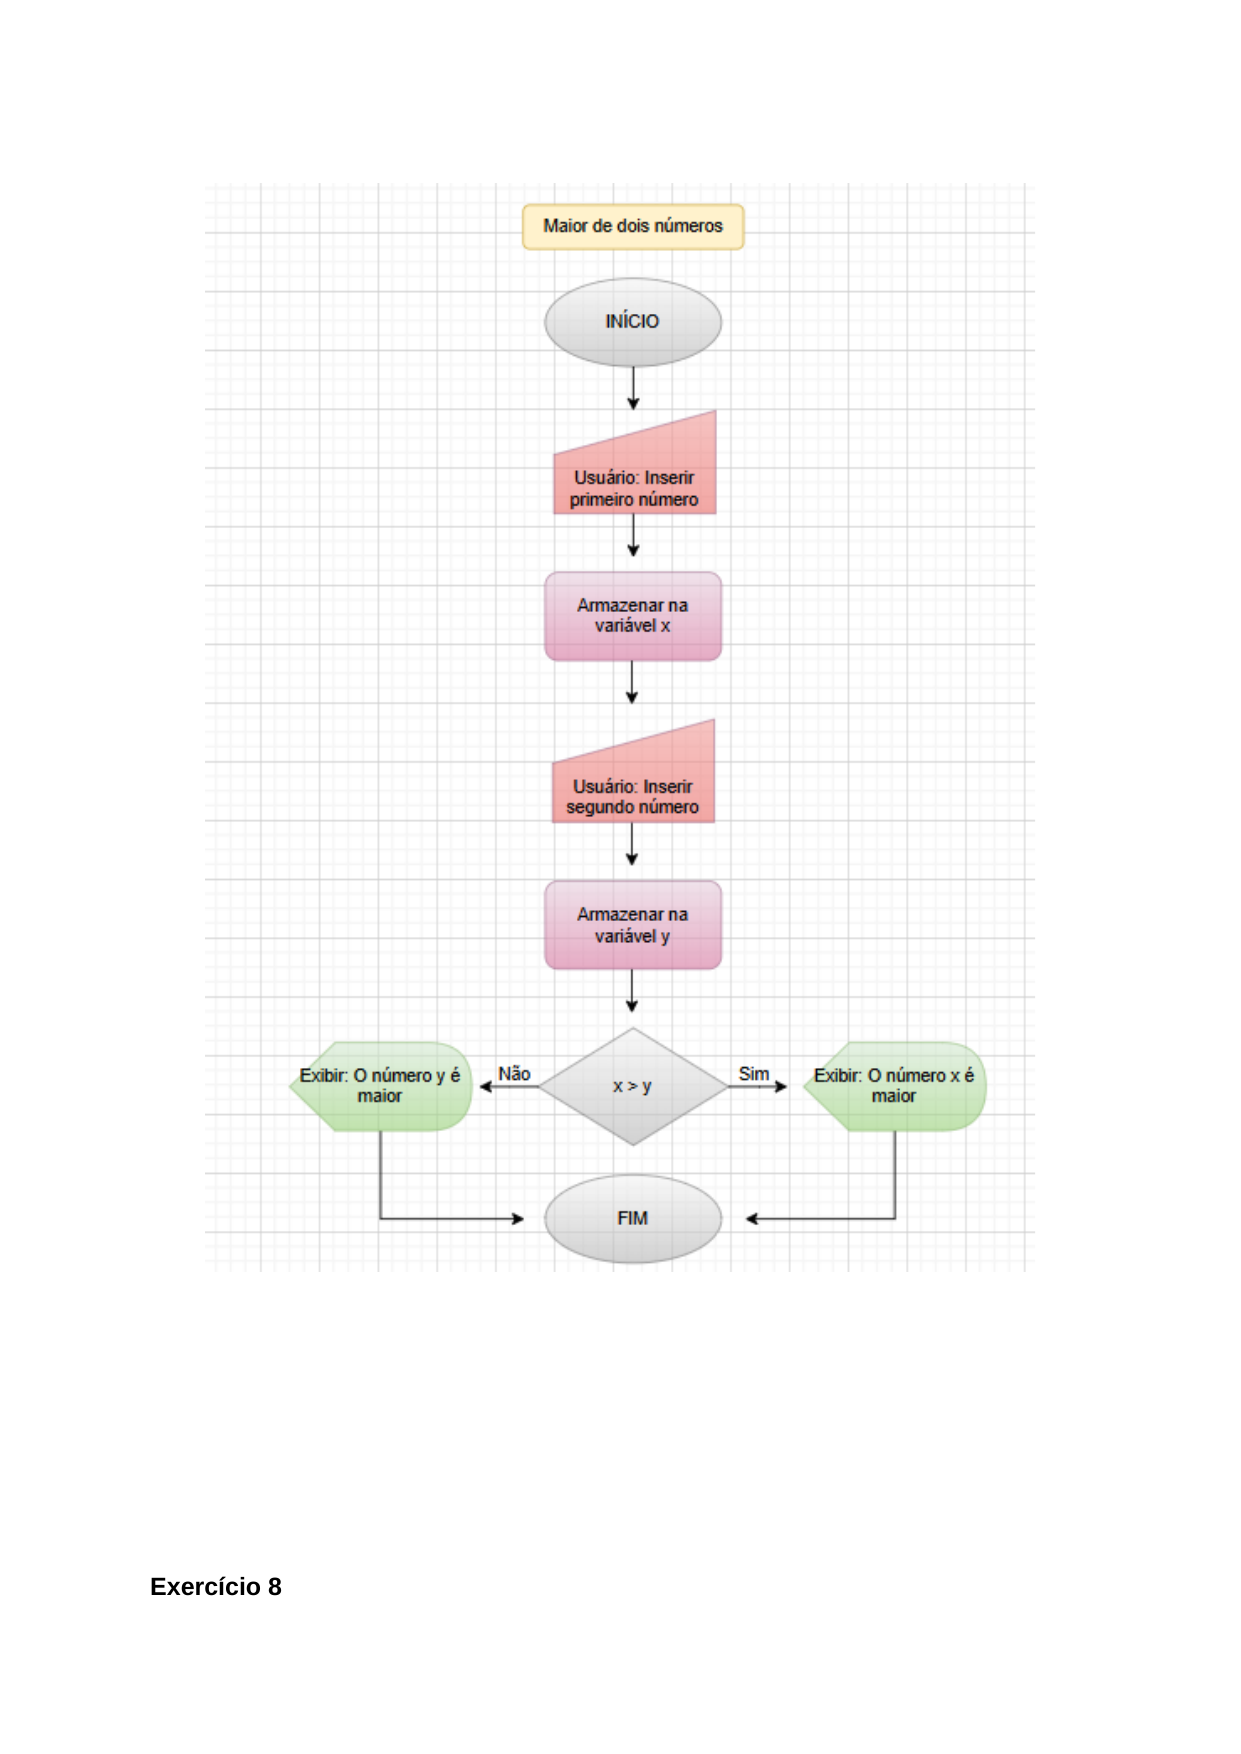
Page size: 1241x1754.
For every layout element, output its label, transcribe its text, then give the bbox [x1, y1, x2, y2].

picture [205, 183, 1035, 1272]
text Exercício 8 [150, 1572, 1090, 1601]
